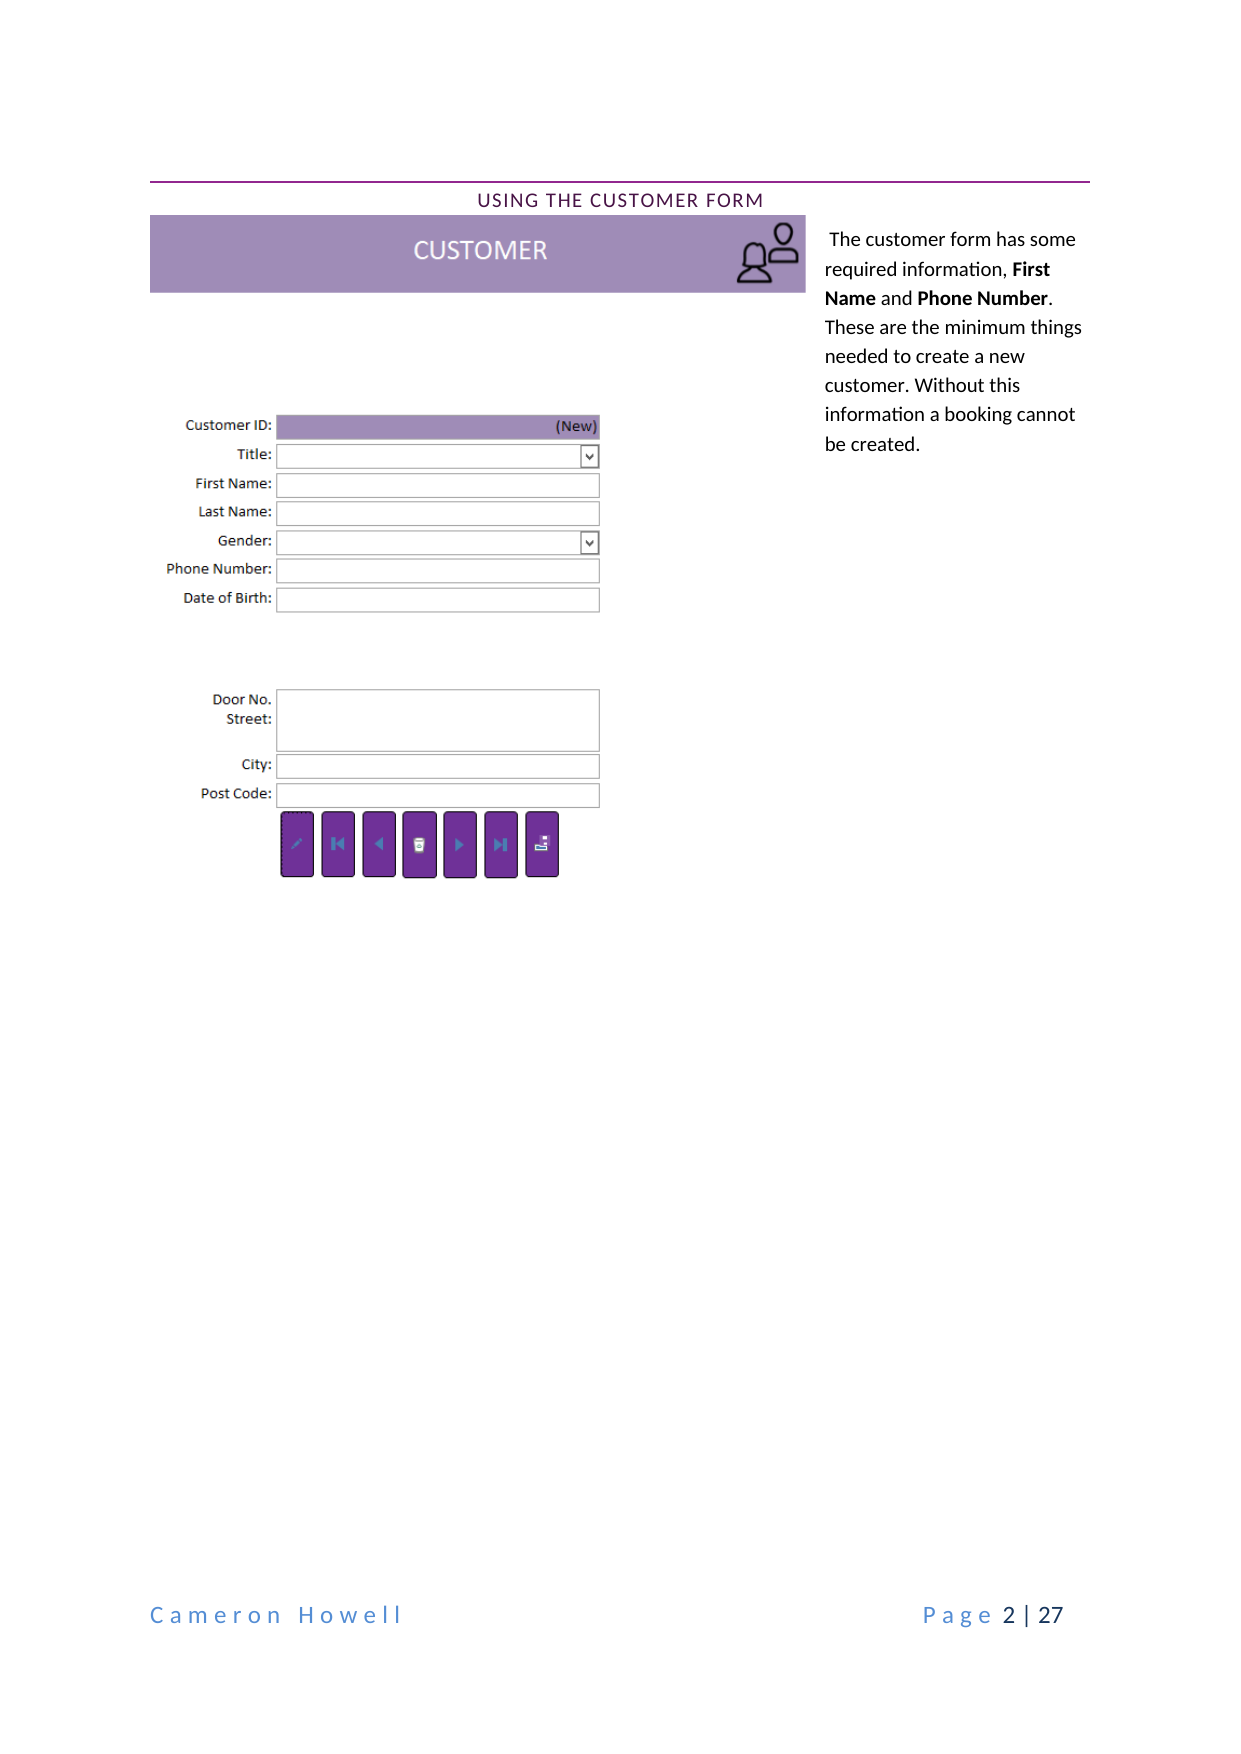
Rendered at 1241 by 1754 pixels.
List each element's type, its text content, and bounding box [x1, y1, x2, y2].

text The customer form has some required information, First Name and Phone Number. These are the minimum things needed to create a new customer. Without this information a booking cannot be created. [806, 227, 1090, 456]
subtitle Using the Customer Form [150, 183, 1090, 212]
picture [150, 215, 806, 888]
